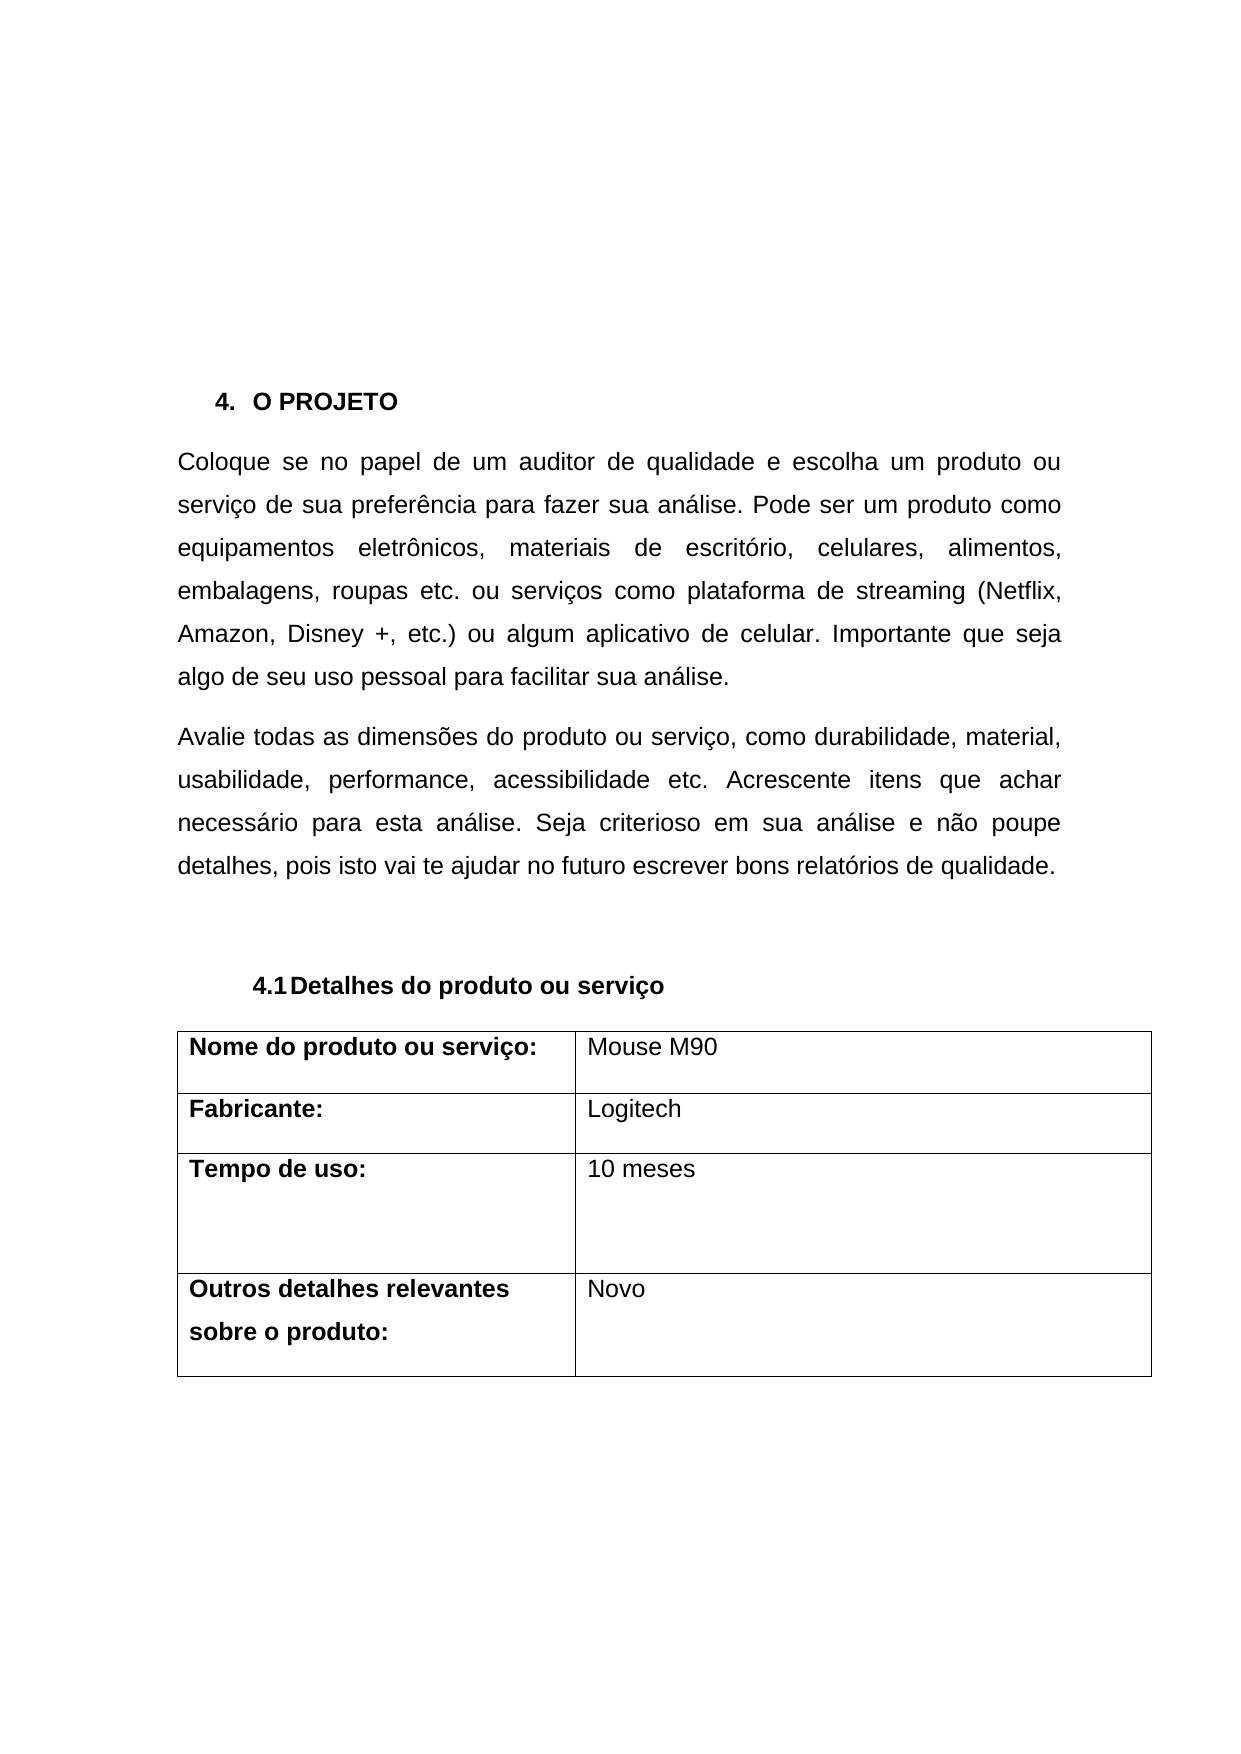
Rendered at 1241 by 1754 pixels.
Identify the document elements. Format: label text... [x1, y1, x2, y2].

text Avalie todas as dimensões do produto ou serviço, como durabilidade, material, usabilidade, performance, acessibilidade etc. Acrescente itens que achar necessário para esta análise. Seja criterioso em sua análise e não poupe detalhes, pois isto vai te ajudar no futuro escrever bons relatórios de qualidade. [177, 722, 1063, 880]
table_cell Tempo de uso: [178, 1154, 575, 1273]
table_cell Novo [576, 1274, 1151, 1376]
text Coloque se no papel de um auditor de qualidade e escolha um produto ou serviço de sua preferência para fazer sua análise. Pode ser um produto como equipamentos eletrônicos, materiais de escritório, celulares, alimentos, embalagens, roupas etc. ou serviços como plataforma de streaming (Netflix, Amazon, Disney +, etc.) ou algum aplicativo de celular. Importante que seja algo de seu uso pessoal para facilitar sua análise. [177, 447, 1063, 691]
table_cell Fabricante: [178, 1094, 575, 1153]
table_cell Logitech [576, 1094, 1151, 1153]
table_header Mouse M90 [576, 1032, 1151, 1093]
subtitle O PROJETO [215, 387, 1063, 416]
table_cell Outros detalhes relevantes sobre o produto: [178, 1274, 575, 1376]
table_header Nome do produto ou serviço: [178, 1032, 575, 1093]
subtitle Detalhes do produto ou serviço [252, 971, 1063, 1000]
table_cell 10 meses [576, 1154, 1151, 1273]
